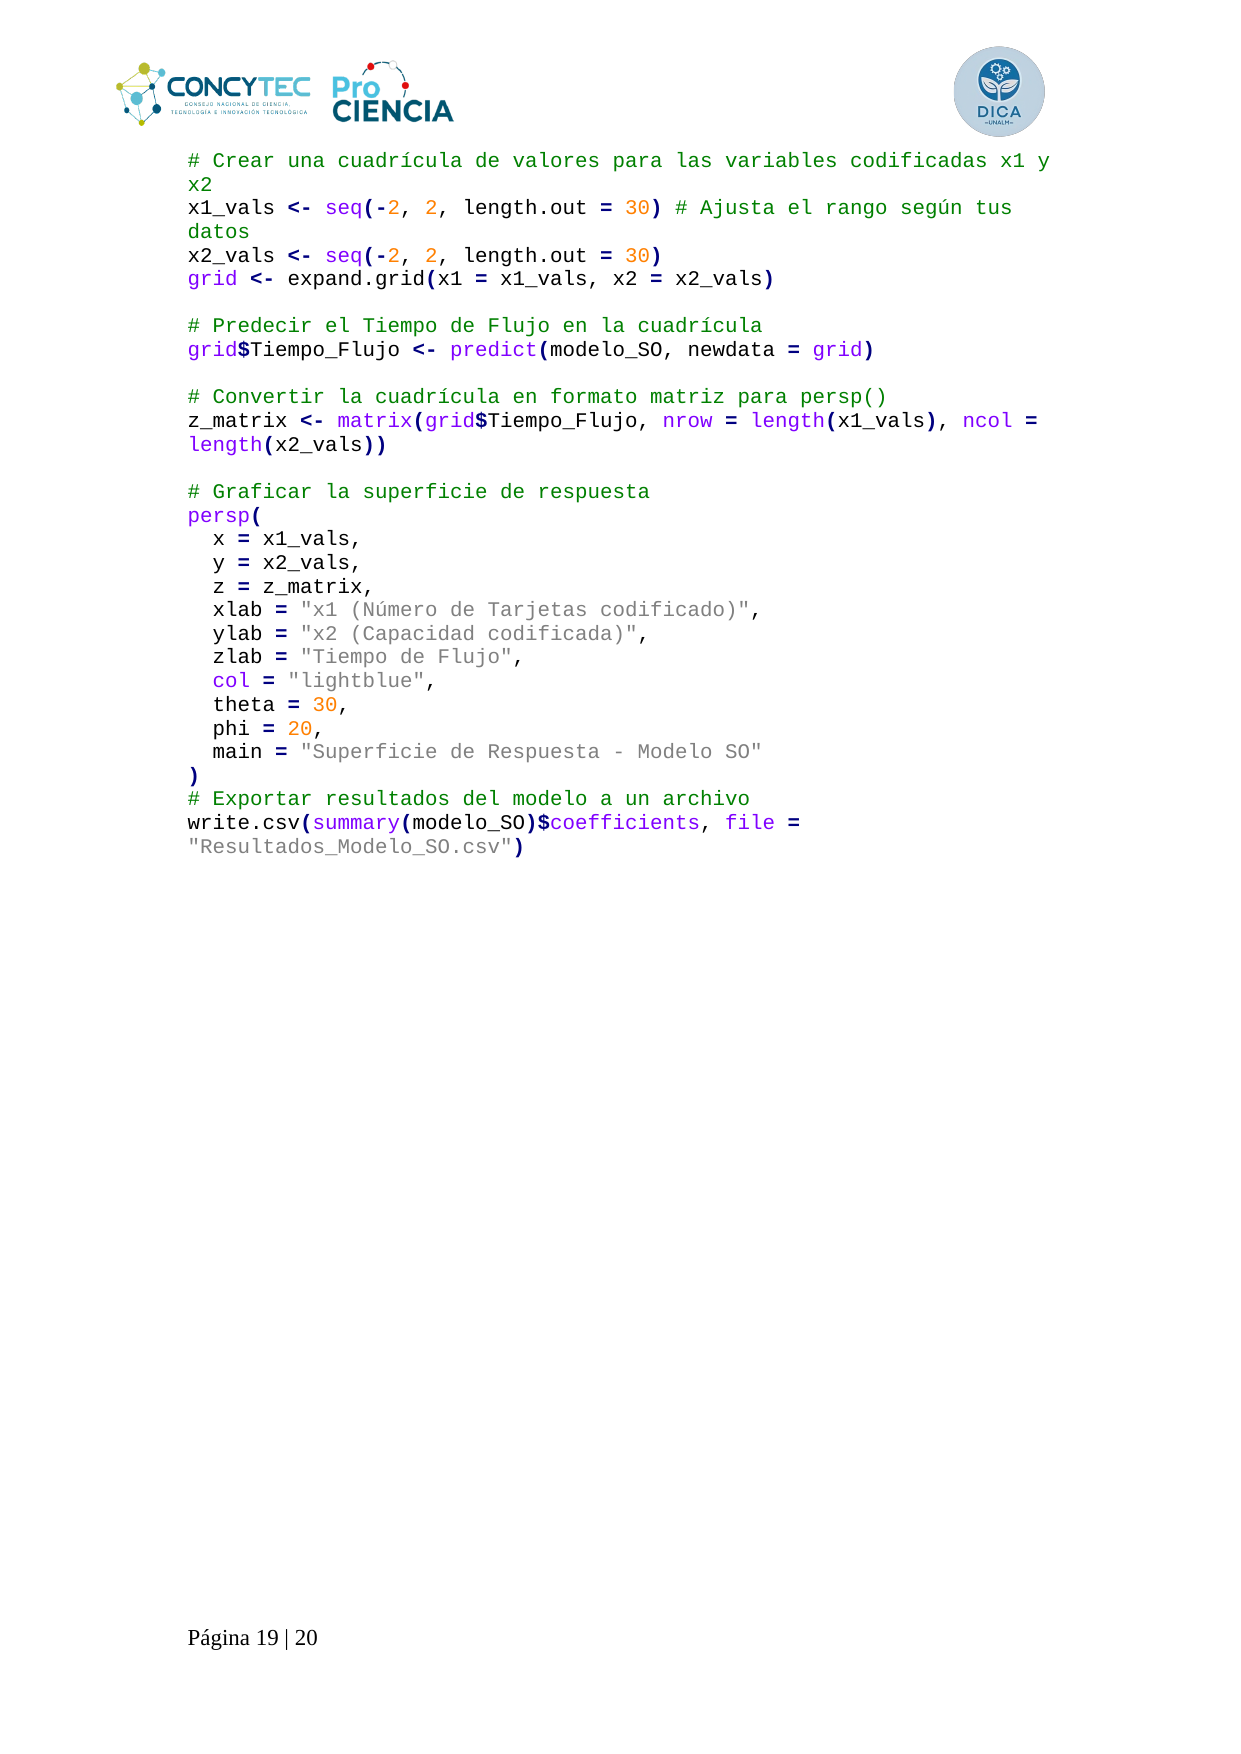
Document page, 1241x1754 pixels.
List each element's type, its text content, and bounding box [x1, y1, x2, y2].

picture [953, 45, 1046, 138]
text # Predecir el Tiempo de Flujo en la cuadrícula [187, 316, 1053, 339]
text col = "lightblue", [187, 670, 1053, 694]
text main = "Superficie de Respuesta - Modelo SO" [187, 741, 1053, 765]
text x1_vals <- seq(-2, 2, length.out = 30) # Ajusta el rango según tus datos [187, 197, 1053, 244]
text z_matrix <- matrix(grid$Tiempo_Flujo, nrow = length(x1_vals), ncol = length(x2_vals)) [187, 410, 1053, 457]
picture [110, 56, 316, 132]
text grid <- expand.grid(x1 = x1_vals, x2 = x2_vals) [187, 268, 1053, 292]
text # Convertir la cuadrícula en formato matriz para persp() [187, 386, 1053, 410]
text theta = 30, [187, 694, 1053, 717]
text x2_vals <- seq(-2, 2, length.out = 30) [187, 244, 1053, 268]
picture [326, 56, 459, 130]
text persp( [187, 505, 1053, 528]
text grid$Tiempo_Flujo <- predict(modelo_SO, newdata = grid) [187, 339, 1053, 363]
text zlab = "Tiempo de Flujo", [187, 647, 1053, 670]
text # Exportar resultados del modelo a un archivo [187, 788, 1053, 812]
text ylab = "x2 (Capacidad codificada)", [187, 623, 1053, 647]
text ) [187, 765, 1053, 788]
text z = z_matrix, [187, 576, 1053, 599]
text phi = 20, [187, 717, 1053, 741]
text y = x2_vals, [187, 552, 1053, 576]
text # Crear una cuadrícula de valores para las variables codificadas x1 y x2 [187, 150, 1053, 197]
text xlab = "x1 (Número de Tarjetas codificado)", [187, 599, 1053, 623]
text x = x1_vals, [187, 528, 1053, 552]
text write.csv(summary(modelo_SO)$coefficients, file = "Resultados_Modelo_SO.csv") [187, 812, 1053, 859]
text # Graficar la superficie de respuesta [187, 481, 1053, 505]
